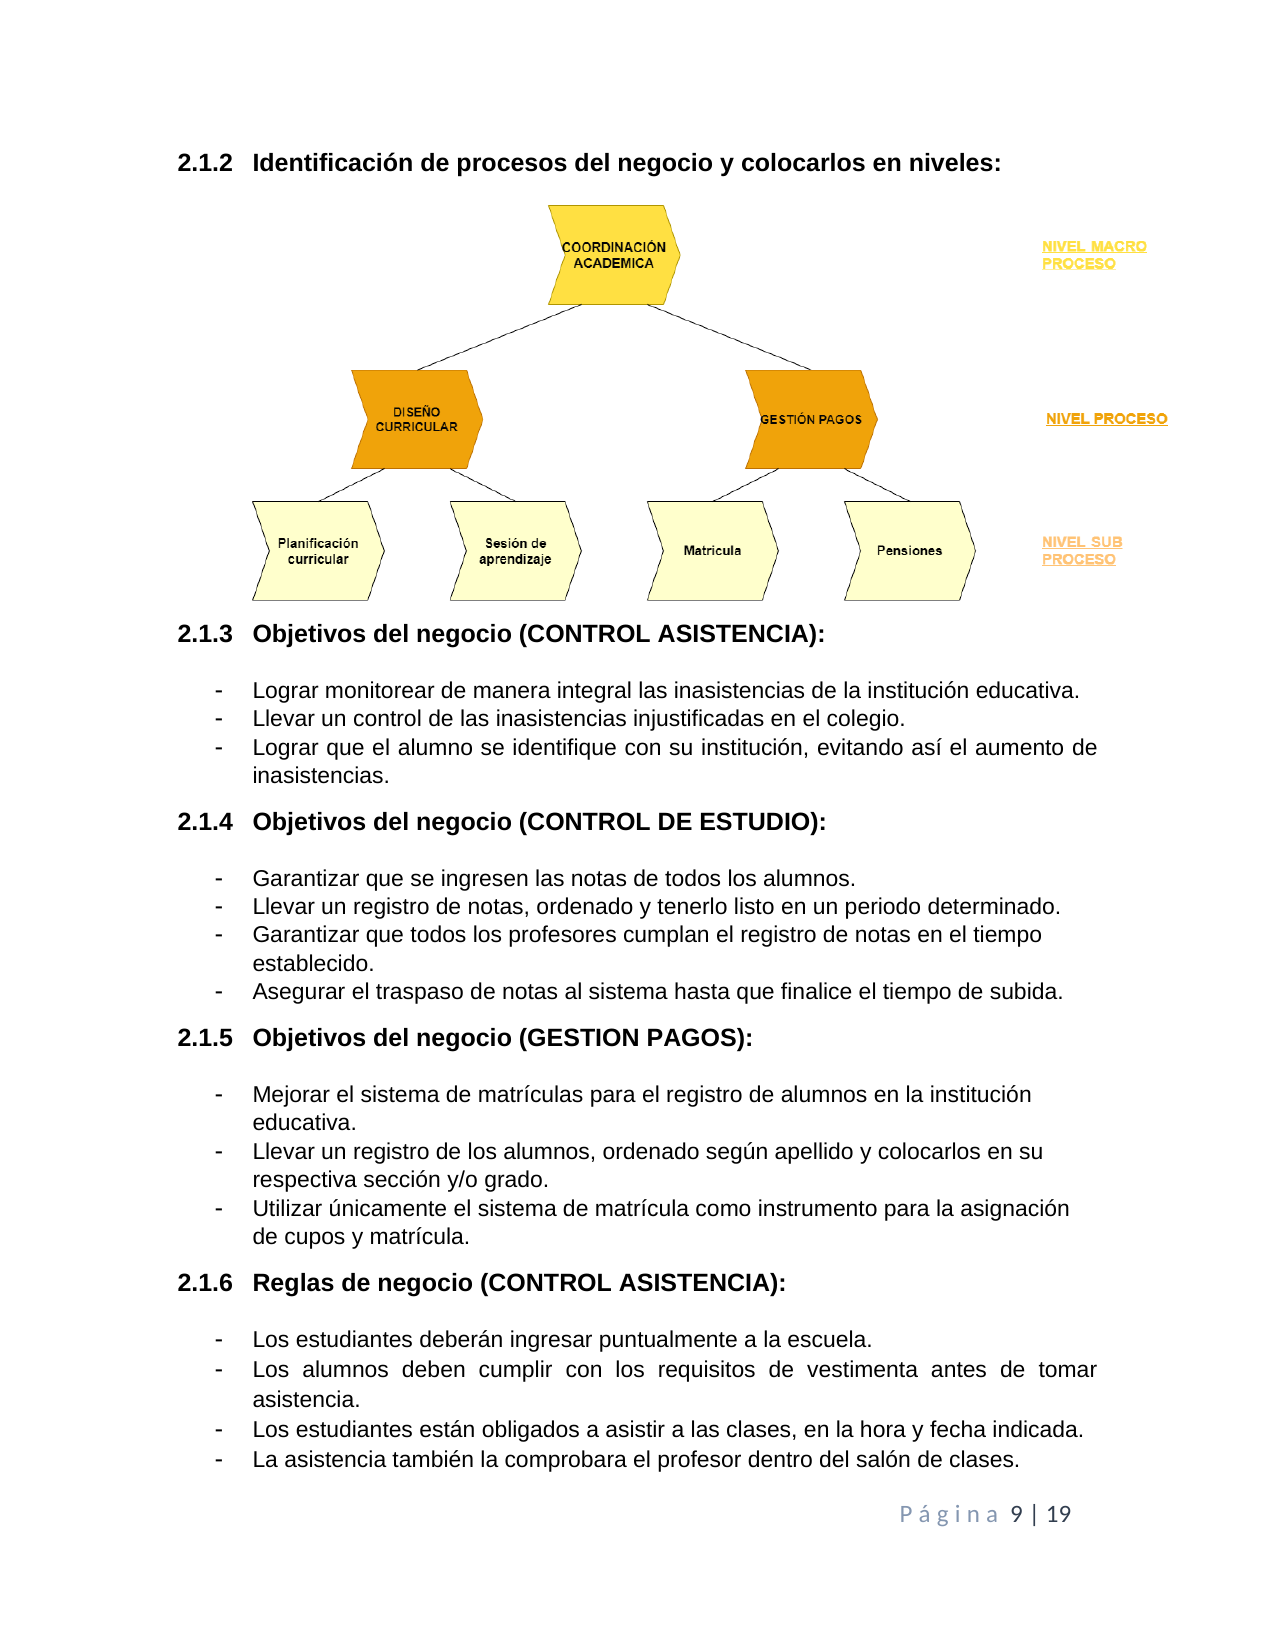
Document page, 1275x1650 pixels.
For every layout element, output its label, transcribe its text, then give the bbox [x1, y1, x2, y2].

subtitle Reglas de negocio (CONTROL ASISTENCIA): [177, 1268, 1098, 1297]
list La asistencia también la comprobara el profesor dentro del salón de clases. [215, 1446, 1098, 1473]
list Llevar un registro de los alumnos, ordenado según apellido y colocarlos en su respectiva sección y/o grado. [215, 1138, 1098, 1192]
list Utilizar únicamente el sistema de matrícula como instrumento para la asignación de cupos y matrícula. [215, 1194, 1098, 1249]
list Los estudiantes están obligados a asistir a las clases, en la hora y fecha indicada. [215, 1416, 1098, 1443]
list Mejorar el sistema de matrículas para el registro de alumnos en la institución educativa. [215, 1081, 1098, 1136]
subtitle Objetivos del negocio (GESTION PAGOS): [177, 1023, 1098, 1052]
list Lograr que el alumno se identifique con su institución, evitando así el aumento de inasistencias. [215, 733, 1098, 788]
subtitle Identificación de procesos del negocio y colocarlos en niveles: [177, 148, 1098, 176]
list Llevar un control de las inasistencias injustificadas en el colegio. [215, 705, 1098, 731]
list Garantizar que se ingresen las notas de todos los alumnos. [215, 864, 1098, 891]
list Lograr monitorear de manera integral las inasistencias de la institución educativa. [215, 677, 1098, 703]
subtitle Objetivos del negocio (CONTROL DE ESTUDIO): [177, 807, 1098, 836]
list Asegurar el traspaso de notas al sistema hasta que finalice el tiempo de subida. [215, 978, 1098, 1004]
list Llevar un registro de notas, ordenado y tenerlo listo en un periodo determinado. [215, 893, 1098, 919]
list Los estudiantes deberán ingresar puntualmente a la escuela. [215, 1326, 1098, 1352]
subtitle Objetivos del negocio (CONTROL ASISTENCIA): [177, 619, 1098, 648]
list Los alumnos deben cumplir con los requisitos de vestimenta antes de tomar asistencia. [215, 1356, 1098, 1412]
picture [252, 205, 1173, 601]
list Garantizar que todos los profesores cumplan el registro de notas en el tiempo establecido. [215, 921, 1098, 976]
